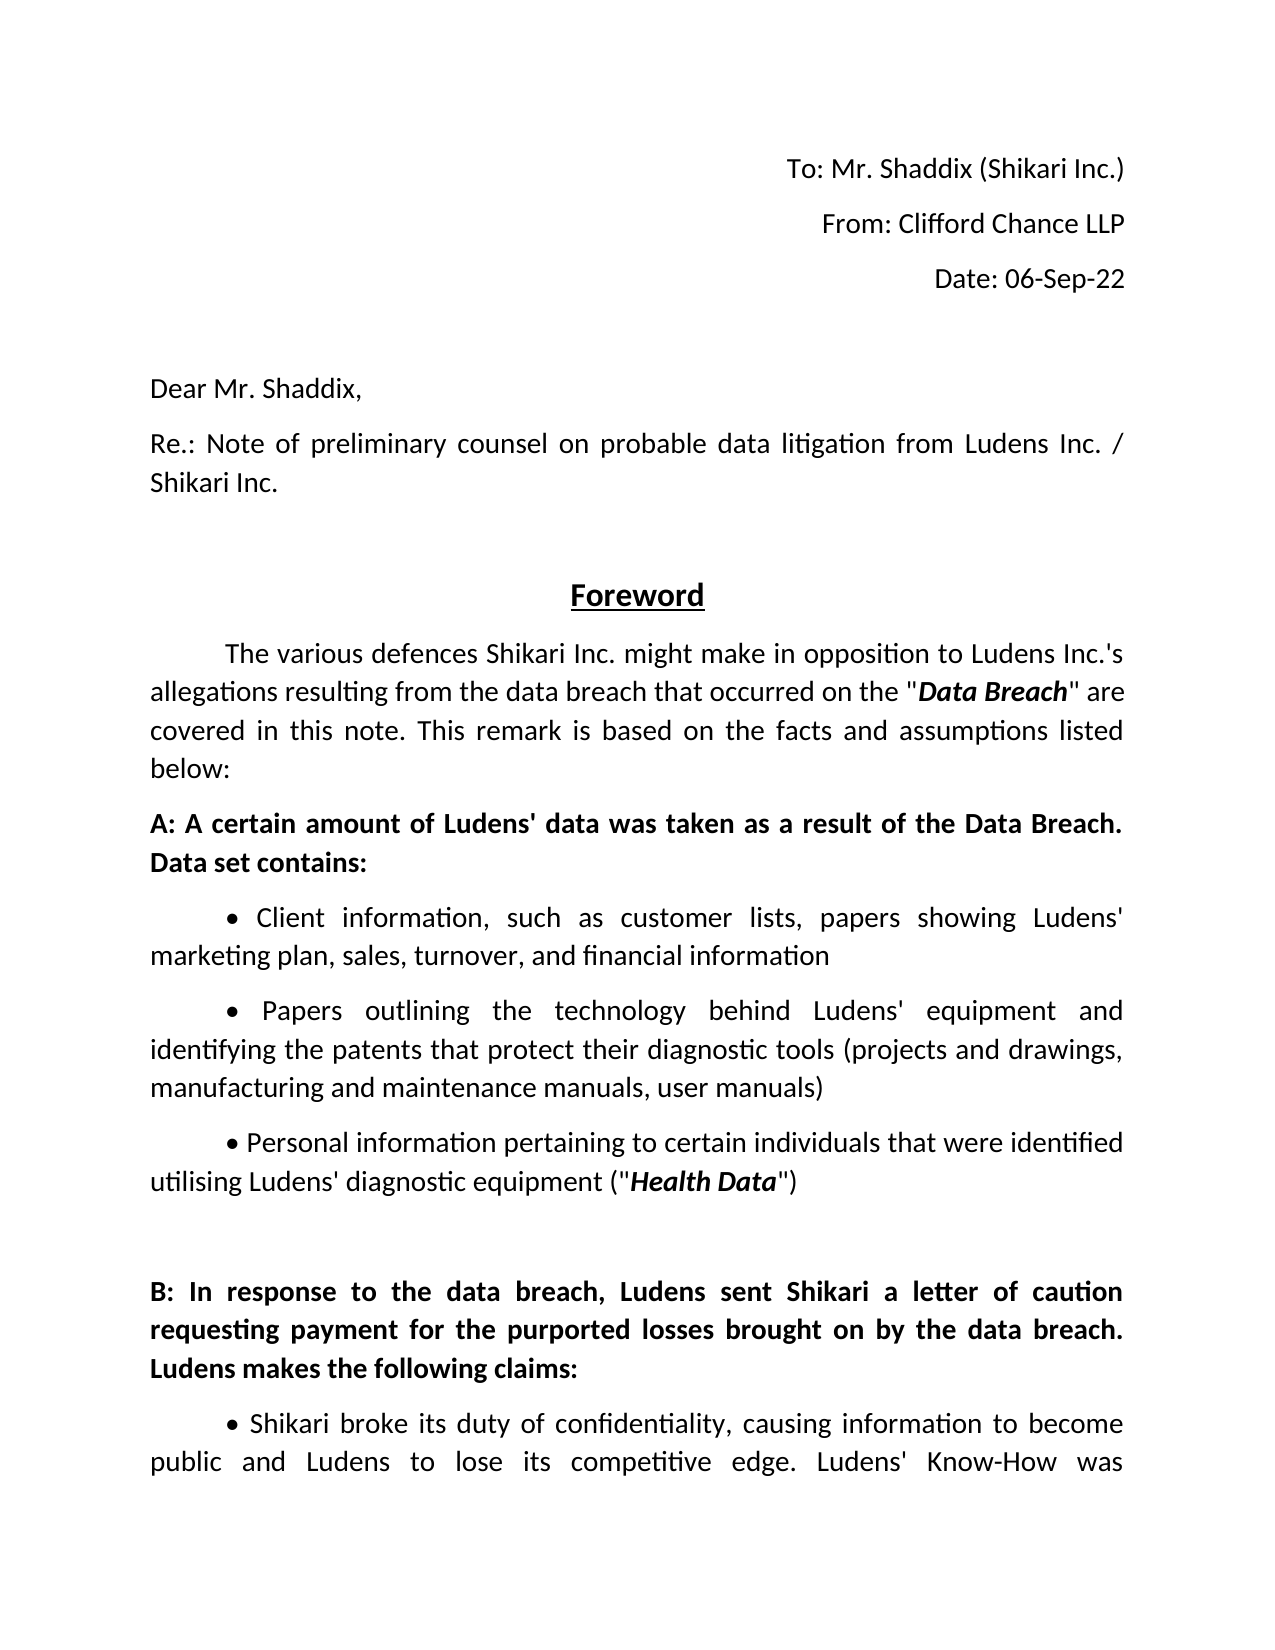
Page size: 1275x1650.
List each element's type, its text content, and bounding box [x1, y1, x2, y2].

text • Personal information pertaining to certain individuals that were identified utilising Ludens' diagnostic equipment ("Health Data") [150, 1124, 1125, 1198]
text • Papers outlining the technology behind Ludens' equipment and identifying the patents that protect their diagnostic tools (projects and drawings, manufacturing and maintenance manuals, user manuals) [150, 992, 1125, 1105]
text • Client information, such as customer lists, papers showing Ludens' marketing plan, sales, turnover, and financial information [150, 899, 1125, 973]
text Date: 06-Sep-22 [150, 260, 1125, 296]
text B: In response to the data breach, Ludens sent Shikari a letter of caution requesting payment for the purported losses brought on by the data breach. Ludens makes the following claims: [150, 1273, 1125, 1385]
text Re.: Note of preliminary counsel on probable data litigation from Ludens Inc. / Shikari Inc. [150, 426, 1125, 499]
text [150, 1405, 1125, 1479]
text The various defences Shikari Inc. might make in opposition to Ludens Inc.'s allegations resulting from the data breach that occurred on the "Data Breach" are covered in this note. This remark is based on the facts and assumptions listed below: [150, 635, 1125, 786]
text Foreword [150, 574, 1125, 615]
text To: Mr. Shaddix (Shikari Inc.) [150, 150, 1125, 186]
text Dear Mr. Shaddix, [150, 370, 1125, 406]
text From: Clifford Chance LLP [150, 205, 1125, 241]
text A: A certain amount of Ludens' data was taken as a result of the Data Breach. Data set contains: [150, 805, 1125, 879]
